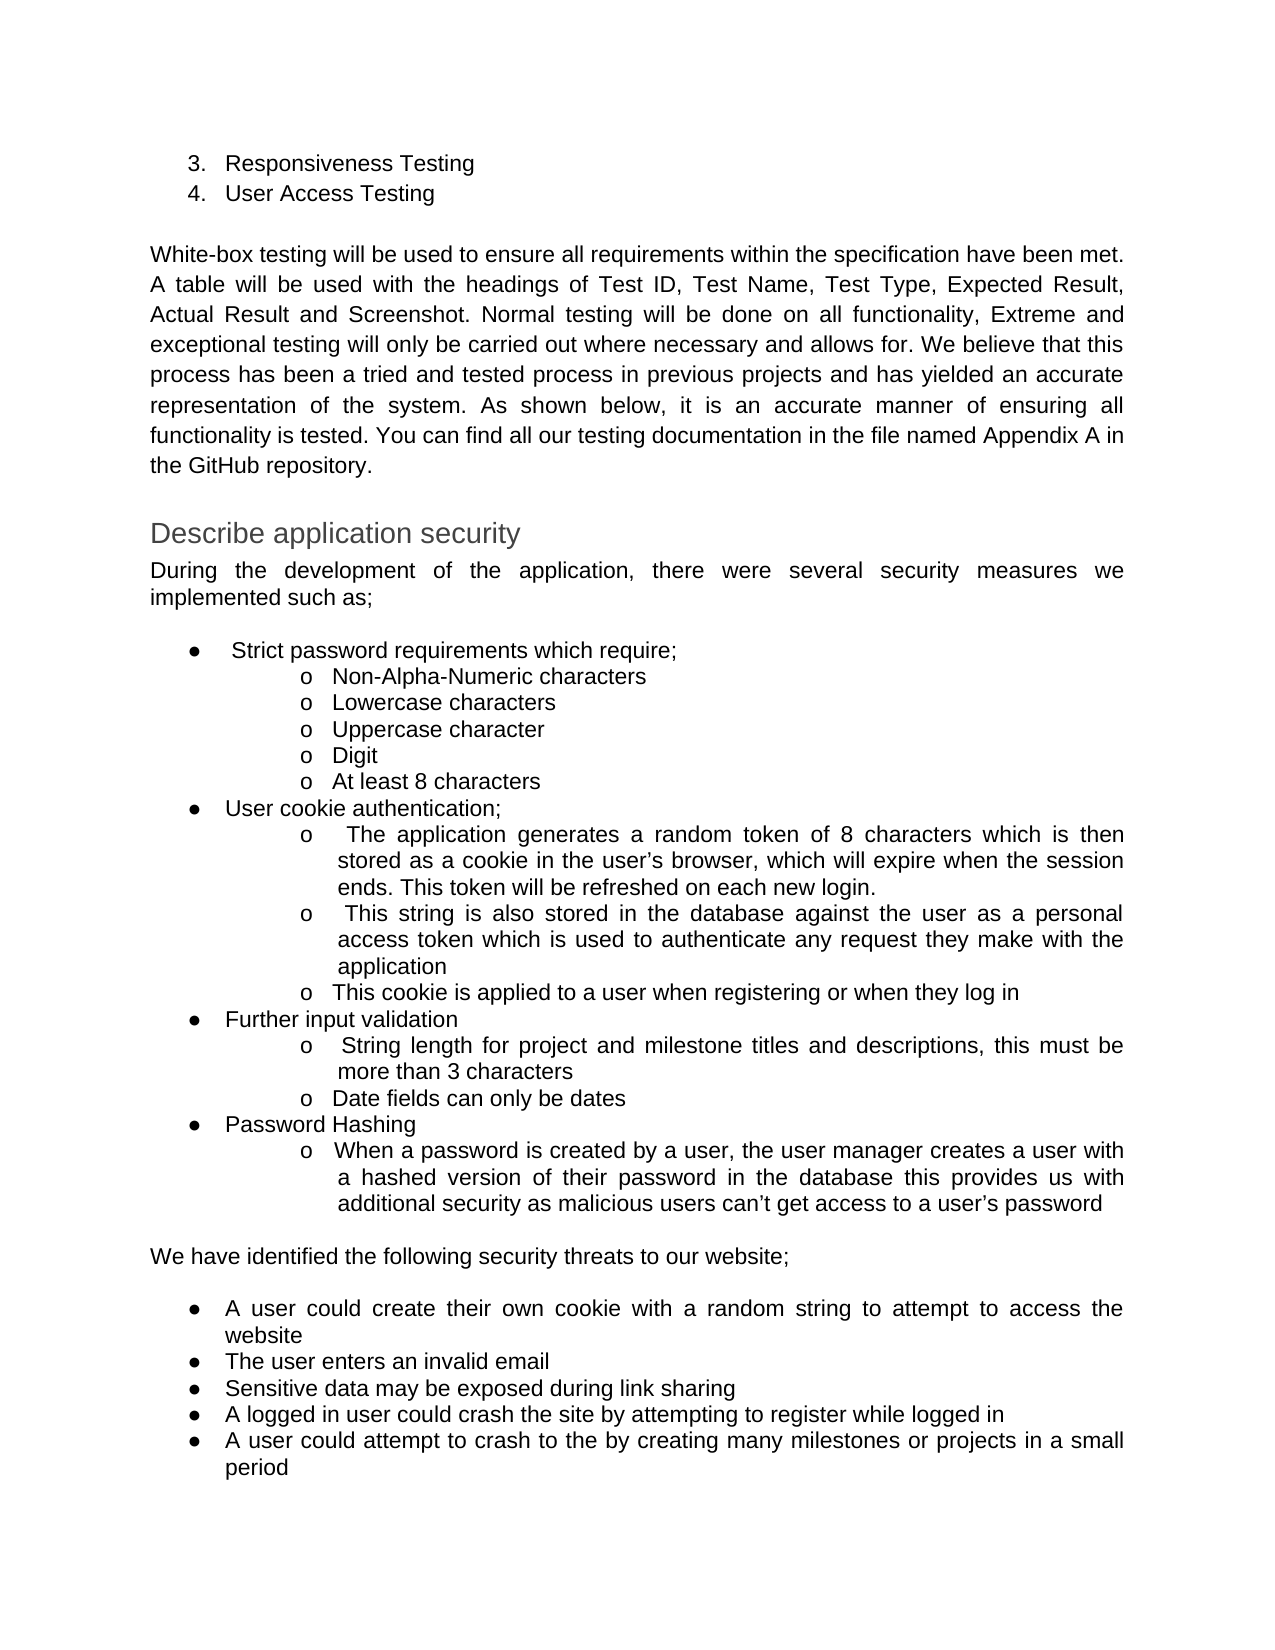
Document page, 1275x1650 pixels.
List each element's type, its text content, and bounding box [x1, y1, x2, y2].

text o At least 8 characters [300, 768, 1125, 795]
text o The application generates a random token of 8 characters which is then stored as a cookie in the user’s browser, which will expire when the session ends. This token will be refreshed on each new login. [300, 821, 1125, 900]
list The user enters an invalid email [187, 1348, 1125, 1374]
text During the development of the application, there were several security measures we implemented such as; [150, 557, 1125, 610]
text o Digit [300, 742, 1125, 768]
text o Uppercase character [300, 716, 1125, 742]
text o Non-Alpha-Numeric characters [300, 663, 1125, 689]
subtitle Describe application security [150, 516, 1125, 549]
list Further input validation [187, 1006, 1125, 1032]
list A user could create their own cookie with a random string to attempt to access the website [187, 1295, 1125, 1348]
list User Access Testing [187, 180, 1125, 207]
text White-box testing will be used to ensure all requirements within the specification have been met. A table will be used with the headings of Test ID, Test Name, Test Type, Expected Result, Actual Result and Screenshot. Normal testing will be done on all functionality, Extreme and exceptional testing will only be carried out where necessary and allows for. We believe that this process has been a tried and tested process in previous projects and has yielded an accurate representation of the system. As shown below, it is an accurate manner of ensuring all functionality is tested. You can find all our testing documentation in the file named Appendix A in the GitHub repository. [150, 241, 1125, 478]
text o Date fields can only be dates [300, 1084, 1125, 1111]
text o This string is also stored in the database against the user as a personal access token which is used to authenticate any request they make with the application [300, 900, 1125, 979]
text We have identified the following security threats to our website; [150, 1243, 1125, 1269]
text o When a password is created by a user, the user manager creates a user with a hashed version of their password in the database this provides us with additional security as malicious users can’t get access to a user’s password [300, 1137, 1125, 1216]
text o Lowercase characters [300, 689, 1125, 716]
list Password Hashing [187, 1111, 1125, 1137]
list A user could attempt to crash to the by creating many milestones or projects in a small period [187, 1427, 1125, 1480]
list A logged in user could crash the site by attempting to register while logged in [187, 1401, 1125, 1427]
list Strict password requirements which require; [187, 637, 1125, 663]
list User cookie authentication; [187, 795, 1125, 821]
text o This cookie is applied to a user when registering or when they log in [300, 979, 1125, 1006]
list Responsiveness Testing [187, 150, 1125, 176]
text o String length for project and milestone titles and descriptions, this must be more than 3 characters [300, 1032, 1125, 1084]
list Sensitive data may be exposed during link sharing [187, 1374, 1125, 1401]
